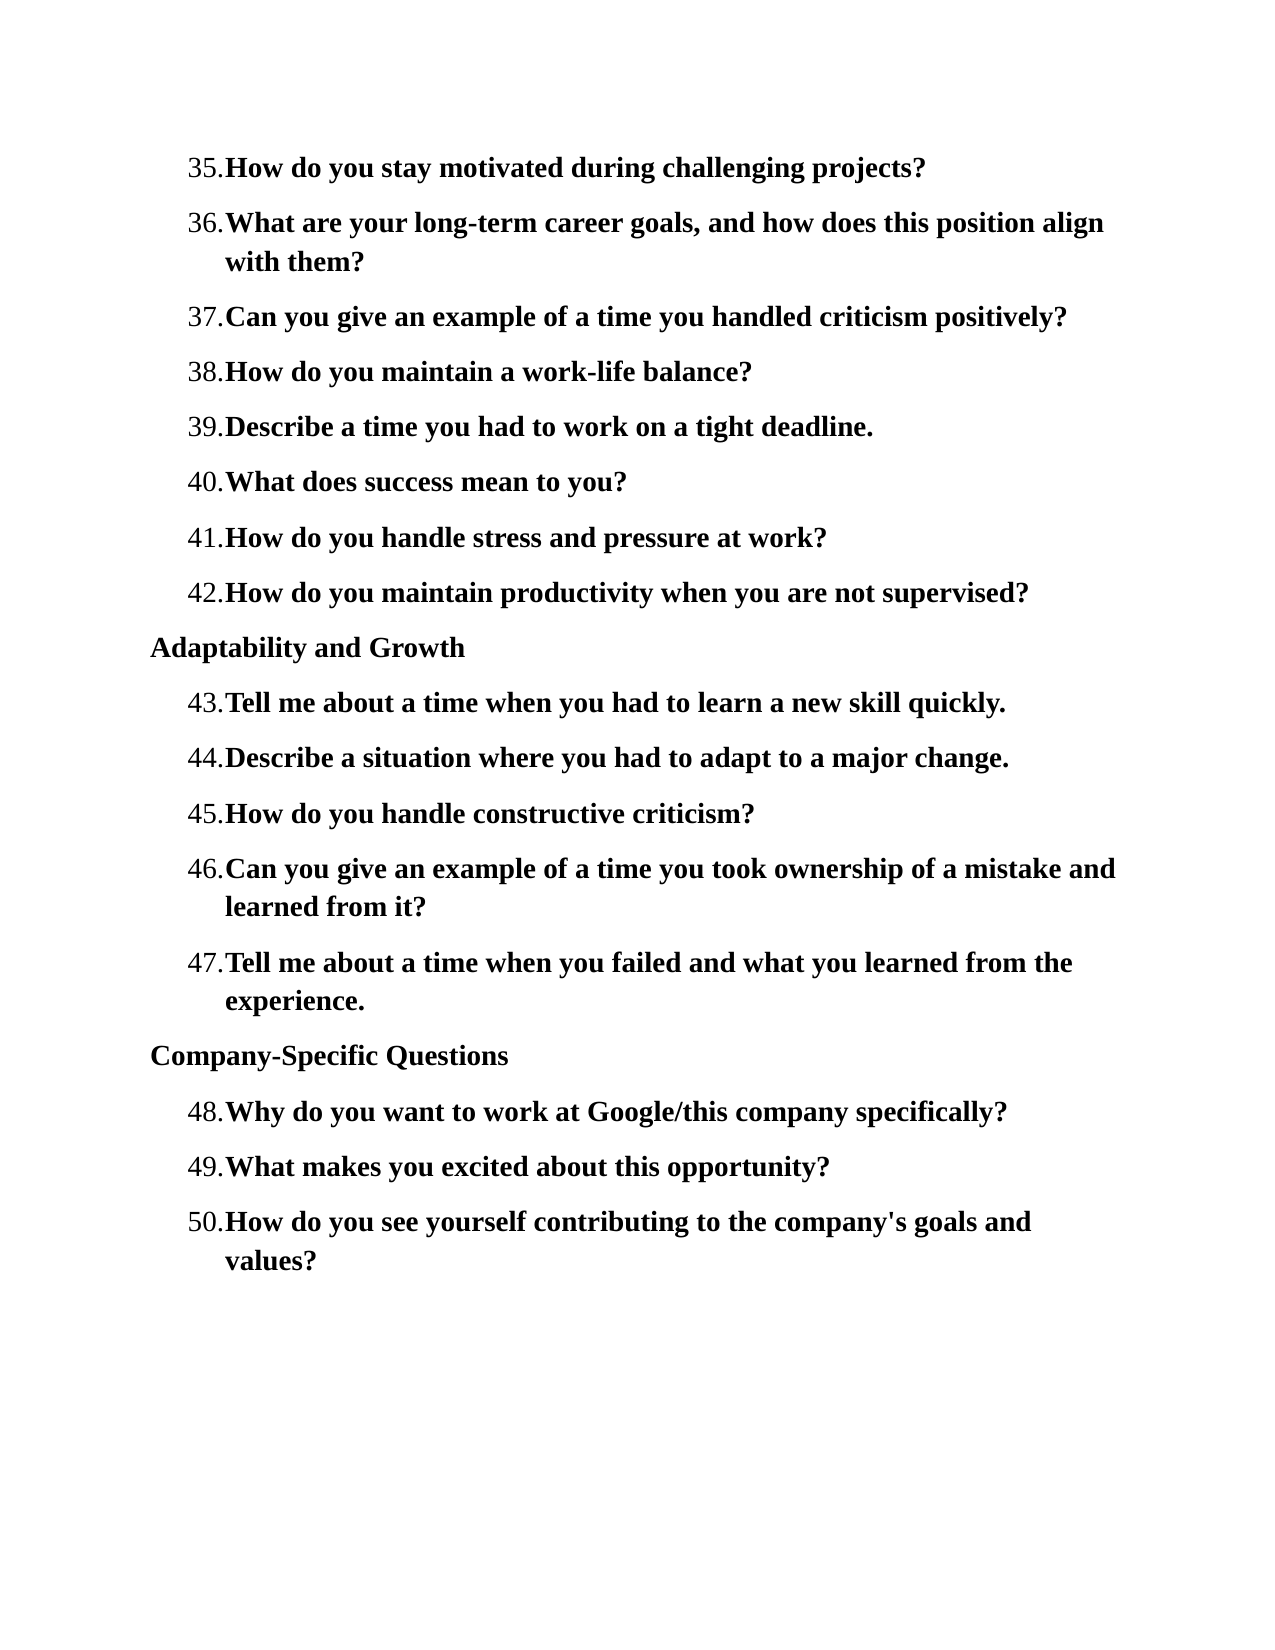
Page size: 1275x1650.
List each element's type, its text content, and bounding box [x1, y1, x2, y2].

list What are your long-term career goals, and how does this position align with them? [187, 205, 1125, 277]
list How do you maintain a work-life balance? [187, 354, 1125, 388]
list Can you give an example of a time you took ownership of a mistake and learned from it? [187, 851, 1125, 923]
list How do you maintain productivity when you are not supervised? [187, 575, 1125, 608]
text Company-Specific Questions [150, 1038, 1125, 1072]
list How do you see yourself contributing to the company's goals and values? [187, 1204, 1125, 1276]
list Describe a time you had to work on a tight deadline. [187, 409, 1125, 443]
list How do you handle constructive criticism? [187, 796, 1125, 829]
list How do you handle stress and pressure at work? [187, 520, 1125, 553]
list What makes you excited about this opportunity? [187, 1149, 1125, 1182]
list What does success mean to you? [187, 464, 1125, 498]
list Can you give an example of a time you handled criticism positively? [187, 299, 1125, 332]
list Why do you want to work at Google/this company specifically? [187, 1094, 1125, 1127]
list Tell me about a time when you failed and what you learned from the experience. [187, 945, 1125, 1017]
text Adaptability and Growth [150, 630, 1125, 664]
list How do you stay motivated during challenging projects? [187, 150, 1125, 183]
list Tell me about a time when you had to learn a new skill quickly. [187, 685, 1125, 719]
list Describe a situation where you had to adapt to a major change. [187, 741, 1125, 774]
